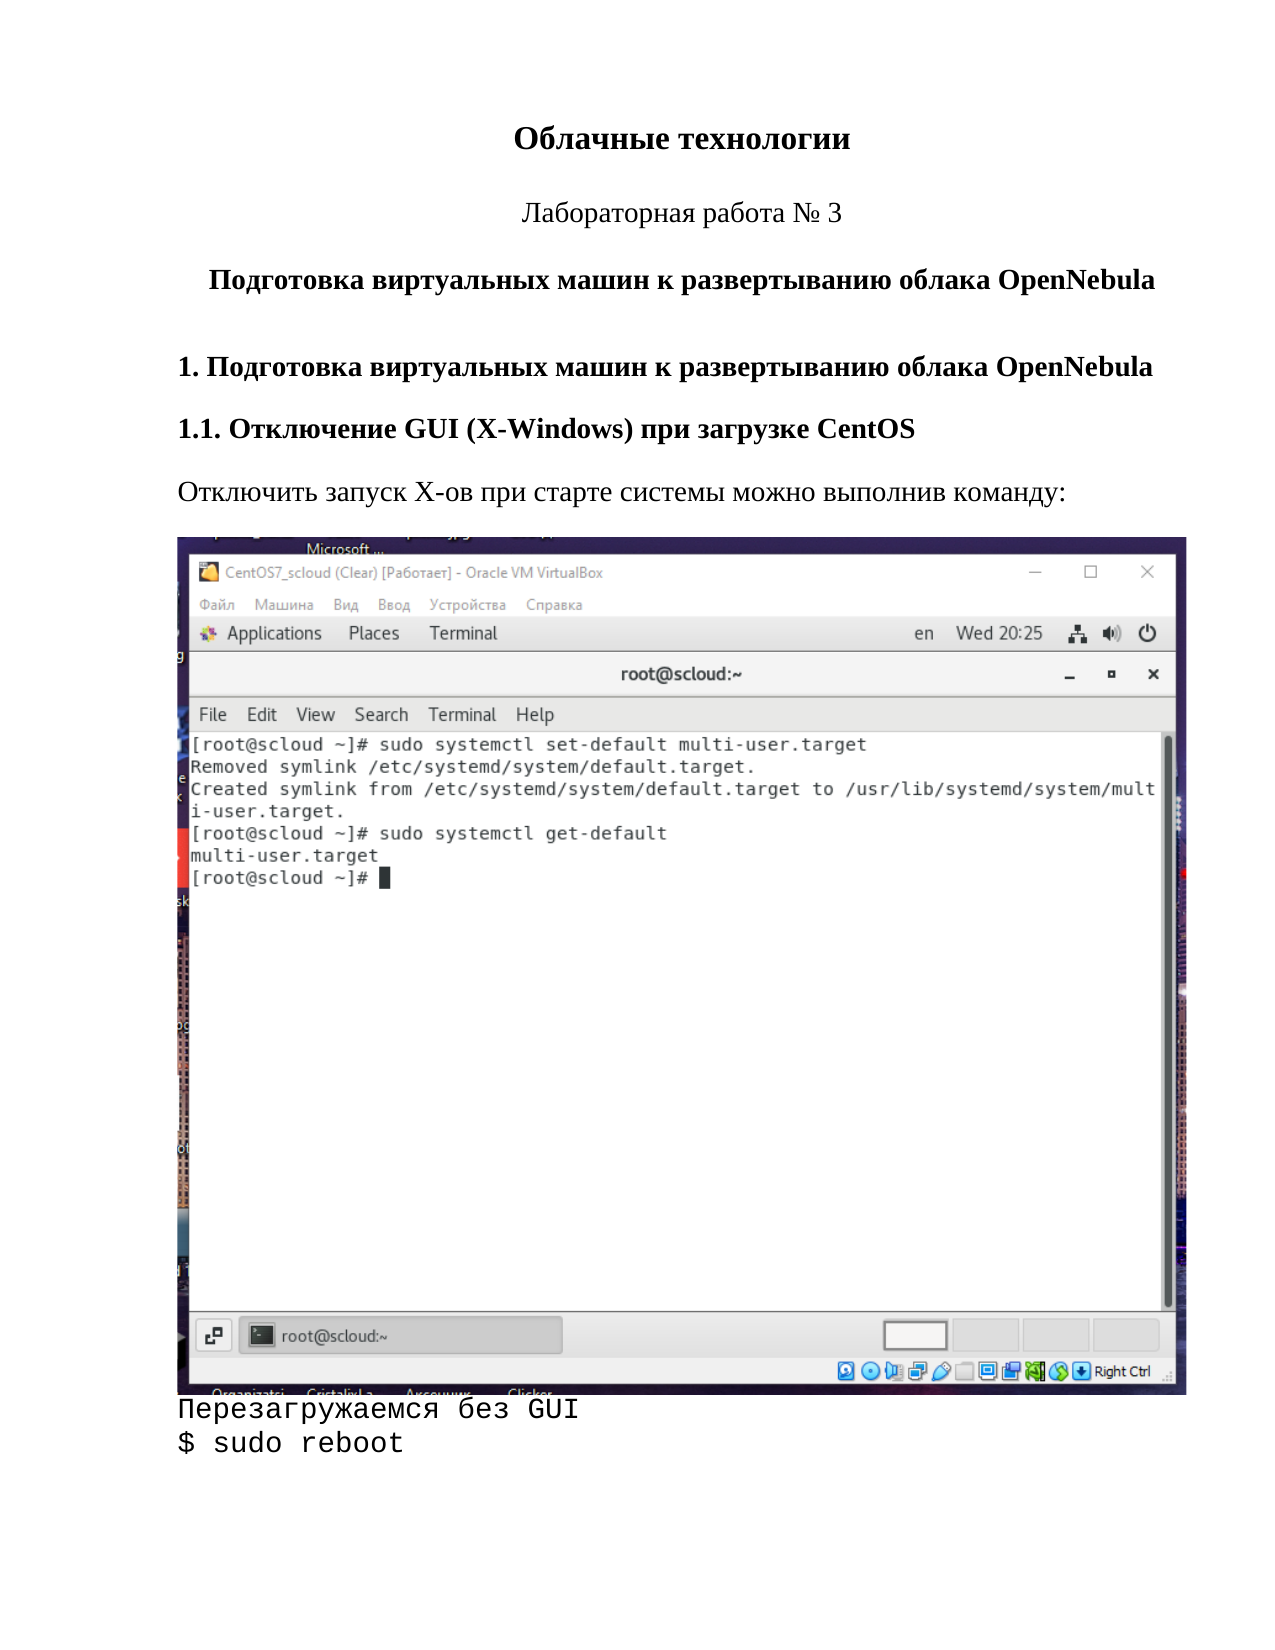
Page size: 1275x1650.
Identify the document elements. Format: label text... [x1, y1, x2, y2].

text Лабораторная работа № 3 [177, 195, 1186, 228]
text $ sudo reboot [177, 1428, 1186, 1461]
text Отключить запуск X-ов при старте системы можно выполнив команду: [177, 474, 1186, 508]
text 1.1. Отключение GUI (X-Windows) при загрузке CentOS [177, 412, 1186, 445]
text Подготовка виртуальных машин к развертыванию облака OpenNebula [177, 262, 1186, 295]
text 1. Подготовка виртуальных машин к развертыванию облака OpenNebula [177, 349, 1186, 383]
text Перезагружаемся без GUI [177, 1395, 1186, 1428]
text Облачные технологии [177, 118, 1186, 156]
picture [177, 537, 1187, 1395]
